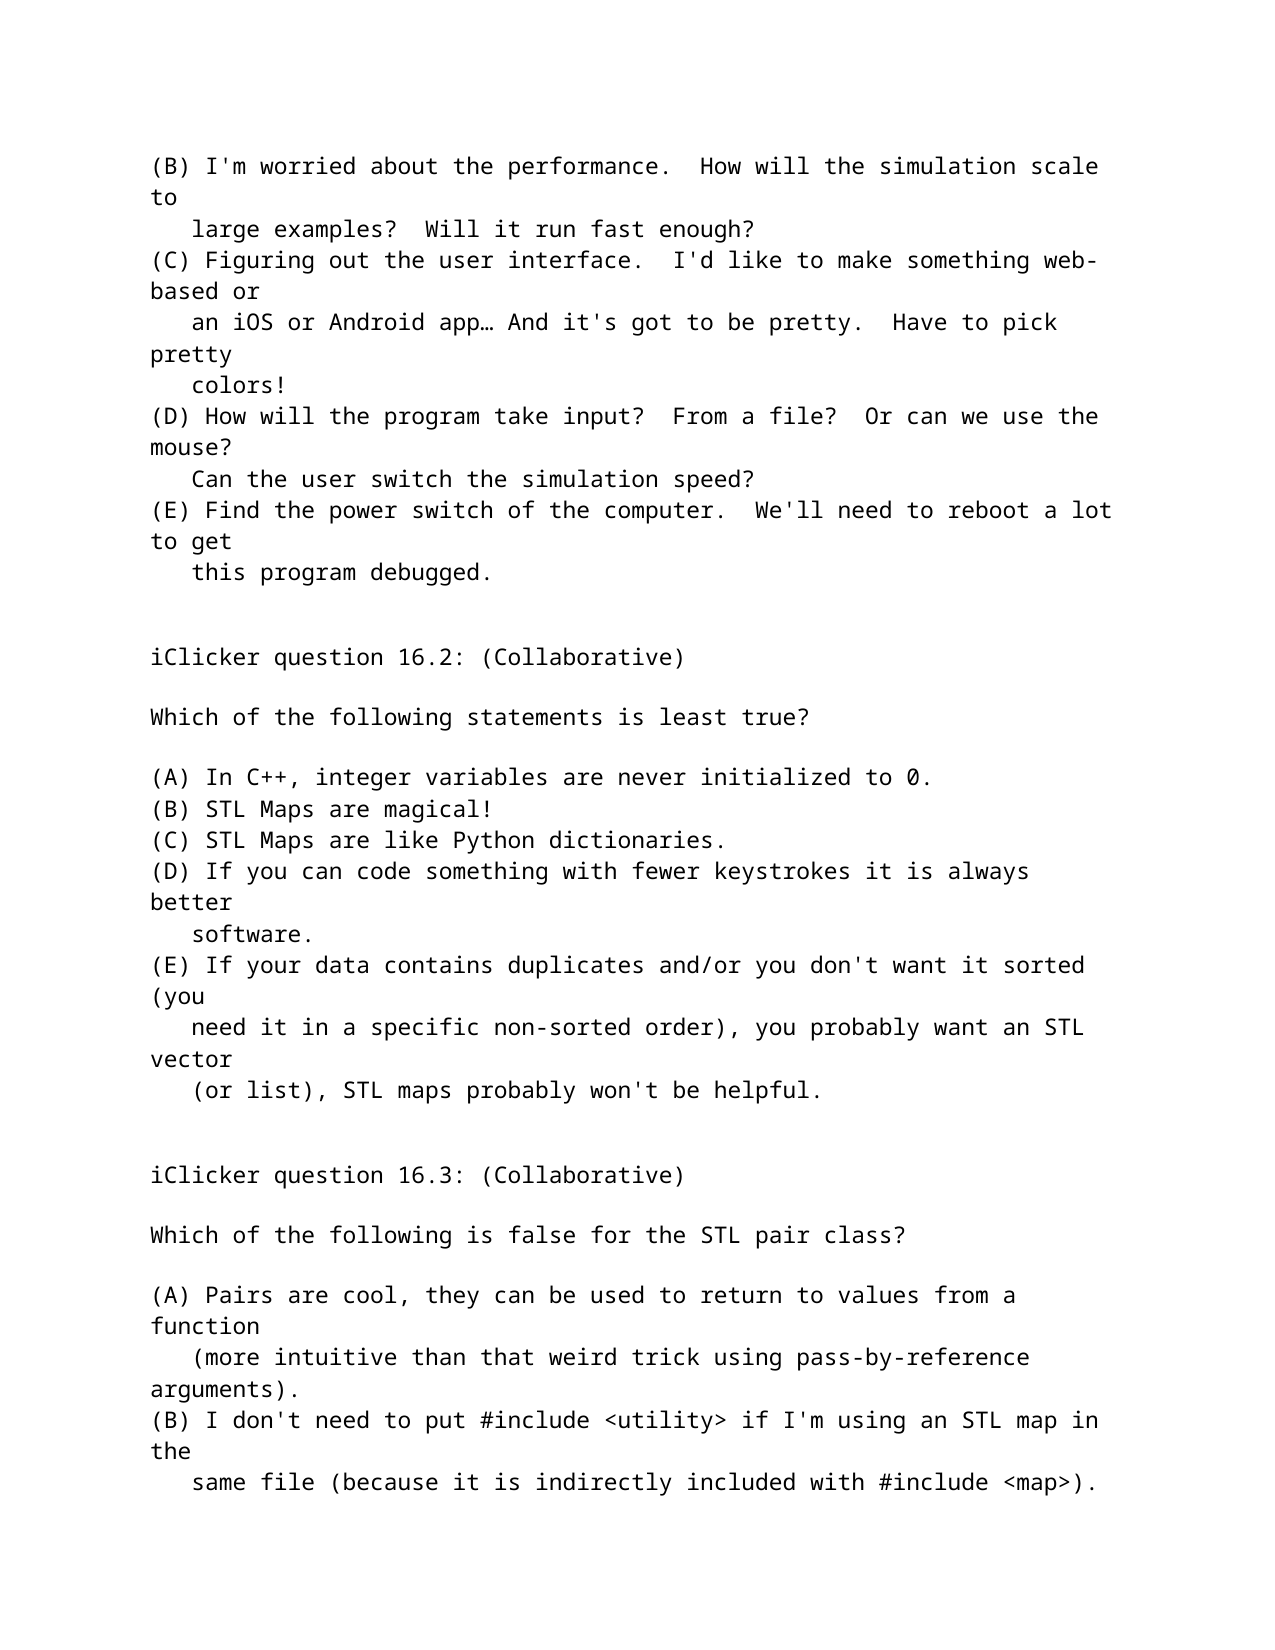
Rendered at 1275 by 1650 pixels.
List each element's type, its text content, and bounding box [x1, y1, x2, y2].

text need it in a specific non-sorted order), you probably want an STL vector [150, 1011, 1125, 1074]
text an iOS or Android app… And it's got to be pretty. Have to pick pretty [150, 306, 1125, 369]
text (E) Find the power switch of the computer. We'll need to reboot a lot to get [150, 494, 1125, 556]
text (B) I don't need to put #include <utility> if I'm using an STL map in the [150, 1404, 1125, 1466]
text (A) In C++, integer variables are never initialized to 0. [150, 761, 1125, 792]
text (E) If your data contains duplicates and/or you don't want it sorted (you [150, 949, 1125, 1011]
text large examples? Will it run fast enough? [150, 212, 1125, 244]
text Which of the following is false for the STL pair class? [150, 1219, 1125, 1250]
text (A) Pairs are cool, they can be used to return to values from a function [150, 1279, 1125, 1341]
text iClicker question 16.3: (Collaborative) [150, 1159, 1125, 1190]
text this program debugged. [150, 556, 1125, 587]
text (more intuitive than that weird trick using pass-by-reference arguments). [150, 1341, 1125, 1404]
text (or list), STL maps probably won't be helpful. [150, 1074, 1125, 1105]
text Which of the following statements is least true? [150, 701, 1125, 732]
text (B) STL Maps are magical! [150, 792, 1125, 824]
text Can the user switch the simulation speed? [150, 462, 1125, 494]
text colors! [150, 369, 1125, 400]
text iClicker question 16.2: (Collaborative) [150, 641, 1125, 672]
text software. [150, 917, 1125, 949]
text (C) STL Maps are like Python dictionaries. [150, 824, 1125, 855]
text (C) Figuring out the user interface. I'd like to make something web-based or [150, 244, 1125, 306]
text same file (because it is indirectly included with #include <map>). [150, 1466, 1125, 1497]
text (B) I'm worried about the performance. How will the simulation scale to [150, 150, 1125, 212]
text (D) If you can code something with fewer keystrokes it is always better [150, 855, 1125, 917]
text (D) How will the program take input? From a file? Or can we use the mouse? [150, 400, 1125, 462]
